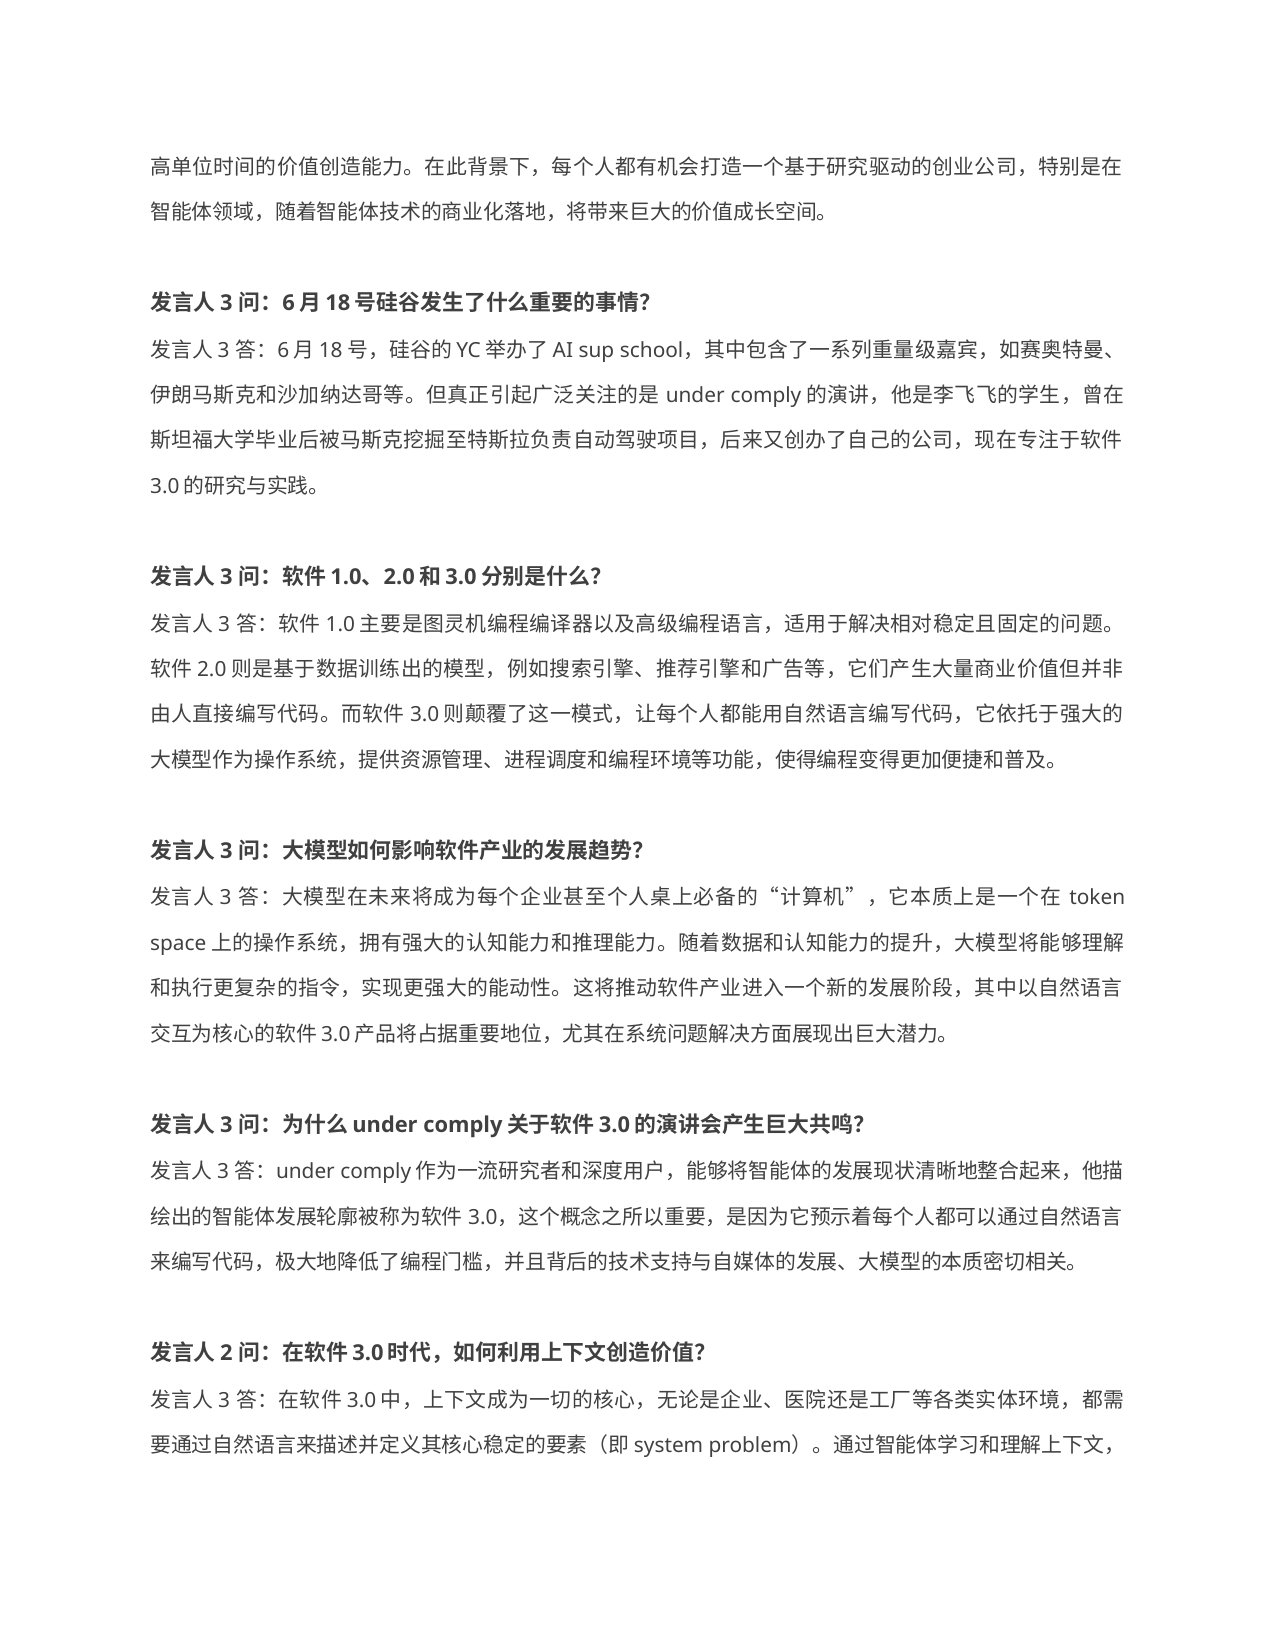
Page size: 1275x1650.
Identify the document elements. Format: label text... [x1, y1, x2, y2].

text 发言人3 答：大模型在未来将成为每个企业甚至个人桌上必备的“计算机”，它本质上是一个在token space上的操作系统，拥有强大的认知能力和推理能力。随着数据和认知能力的提升，大模型将能够理解和执行更复杂的指令，实现更强大的能动性。这将推动软件产业进入一个新的发展阶段，其中以自然语言交互为核心的软件3.0产品将占据重要地位，尤其在系统问题解决方面展现出巨大潜力。 [150, 881, 1125, 1047]
text 发言人2 问：在软件3.0时代，如何利用上下文创造价值？ [150, 1335, 1125, 1367]
text 发言人3 问：6月18号硅谷发生了什么重要的事情？ [150, 285, 1125, 317]
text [150, 1383, 1125, 1459]
text 发言人3 答：软件1.0主要是图灵机编程编译器以及高级编程语言，适用于解决相对稳定且固定的问题。软件2.0则是基于数据训练出的模型，例如搜索引擎、推荐引擎和广告等，它们产生大量商业价值但并非由人直接编写代码。而软件3.0则颠覆了这一模式，让每个人都能用自然语言编写代码，它依托于强大的大模型作为操作系统，提供资源管理、进程调度和编程环境等功能，使得编程变得更加便捷和普及。 [150, 607, 1125, 773]
text 发言人3 问：为什么under comply关于软件3.0的演讲会产生巨大共鸣？ [150, 1107, 1125, 1139]
text 发言人3 问：软件1.0、2.0和3.0分别是什么？ [150, 559, 1125, 591]
text 发言人3 答：under comply作为一流研究者和深度用户，能够将智能体的发展现状清晰地整合起来，他描绘出的智能体发展轮廓被称为软件3.0，这个概念之所以重要，是因为它预示着每个人都可以通过自然语言来编写代码，极大地降低了编程门槛，并且背后的技术支持与自媒体的发展、大模型的本质密切相关。 [150, 1154, 1125, 1276]
text 发言人3 答：6月18号，硅谷的YC举办了AI sup school，其中包含了一系列重量级嘉宾，如赛奥特曼、伊朗马斯克和沙加纳达哥等。但真正引起广泛关注的是under comply的演讲，他是李飞飞的学生，曾在斯坦福大学毕业后被马斯克挖掘至特斯拉负责自动驾驶项目，后来又创办了自己的公司，现在专注于软件3.0的研究与实践。 [150, 333, 1125, 499]
text 发言人3 问：大模型如何影响软件产业的发展趋势？ [150, 833, 1125, 865]
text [150, 150, 1125, 226]
